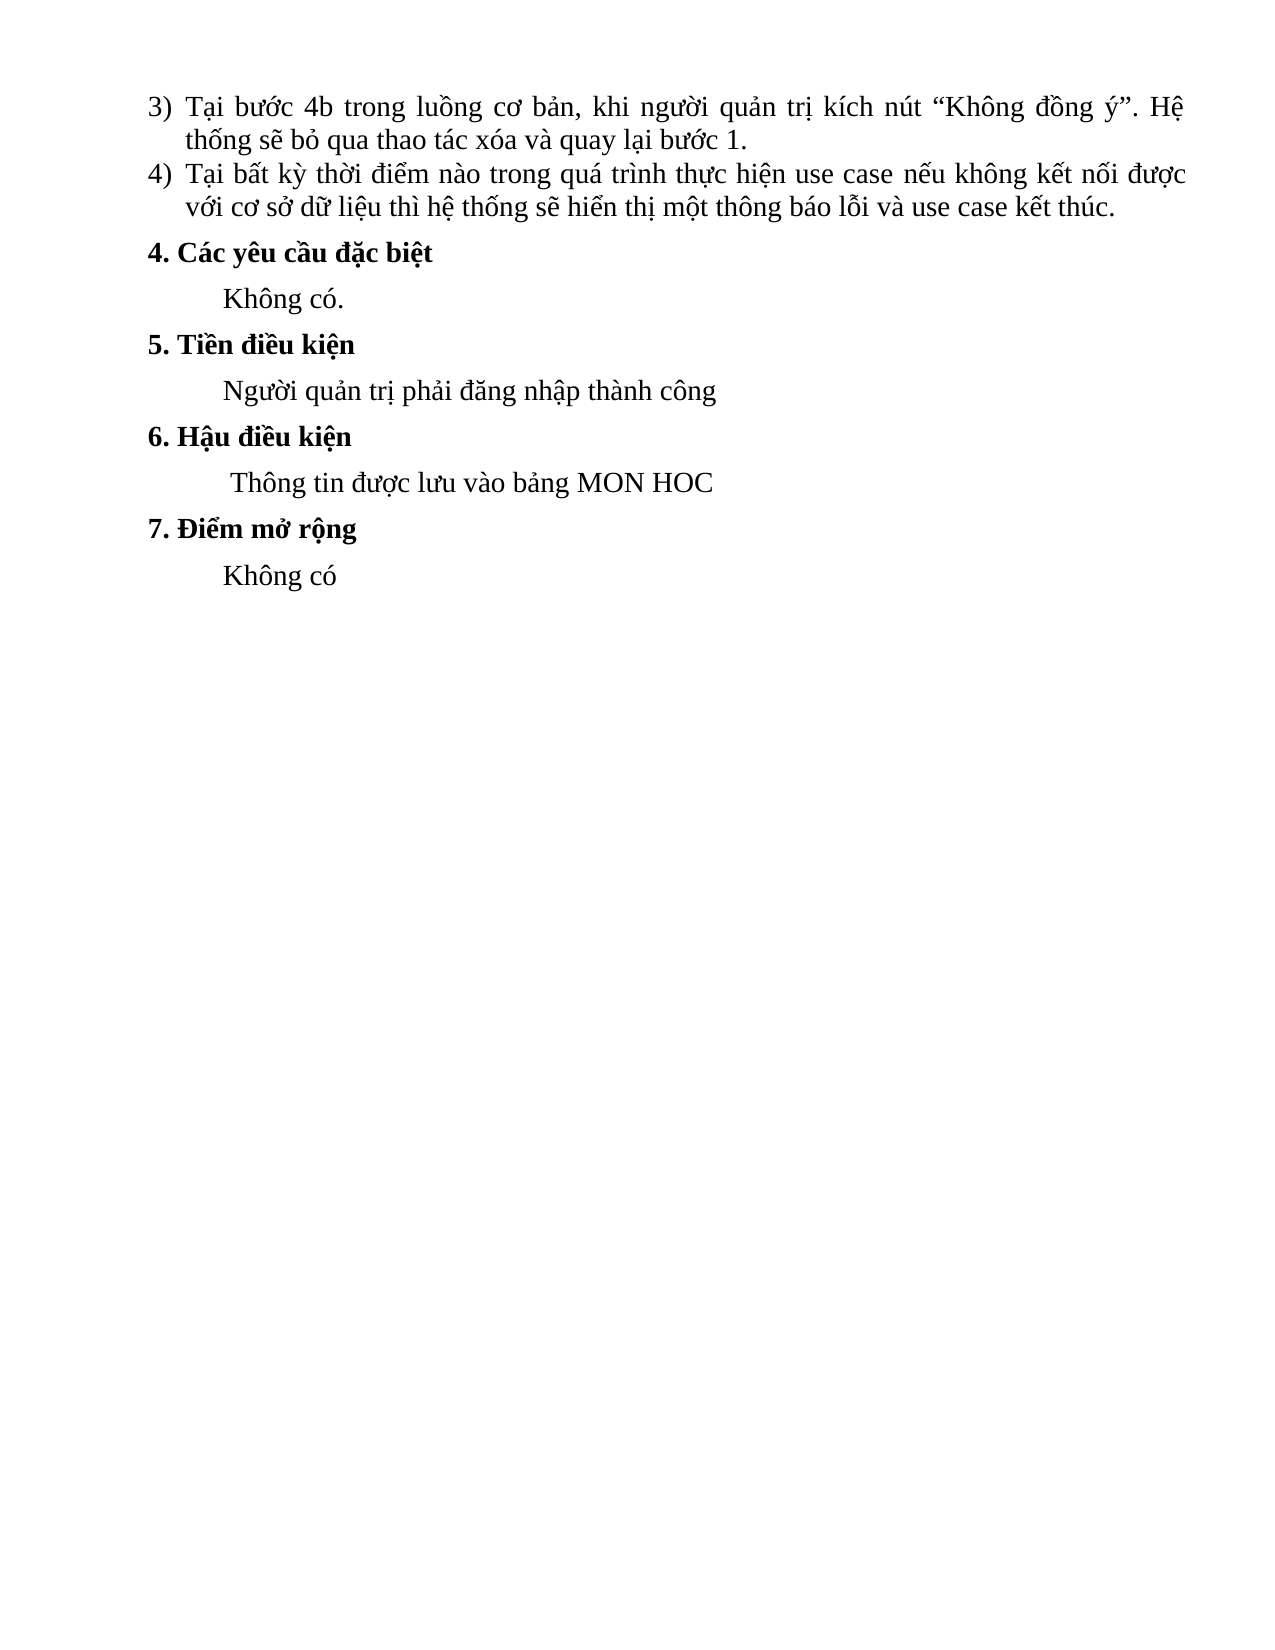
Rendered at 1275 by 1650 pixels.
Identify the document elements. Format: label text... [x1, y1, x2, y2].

text Thông tin được lưu vào bảng MON HOC [148, 466, 1186, 499]
text Không có [192, 558, 1186, 591]
text Không có. [148, 281, 1186, 315]
list Tại bước 4b trong luồng cơ bản, khi người quản trị kích nút “Không đồng ý”. Hệ thống sẽ bỏ qua thao tác xóa và quay lại bước 1. [148, 89, 1186, 156]
list Tại bất kỳ thời điểm nào trong quá trình thực hiện use case nếu không kết nối được với cơ sở dữ liệu thì hệ thống sẽ hiển thị một thông báo lỗi và use case kết thúc. [148, 156, 1186, 223]
text 5. Tiền điều kiện [148, 327, 1186, 361]
text 4. Các yêu cầu đặc biệt [148, 235, 1186, 269]
text 6. Hậu điều kiện [148, 419, 1186, 453]
text 7. Điểm mở rộng [148, 512, 1186, 545]
text Người quản trị phải đăng nhập thành công [148, 373, 1186, 407]
